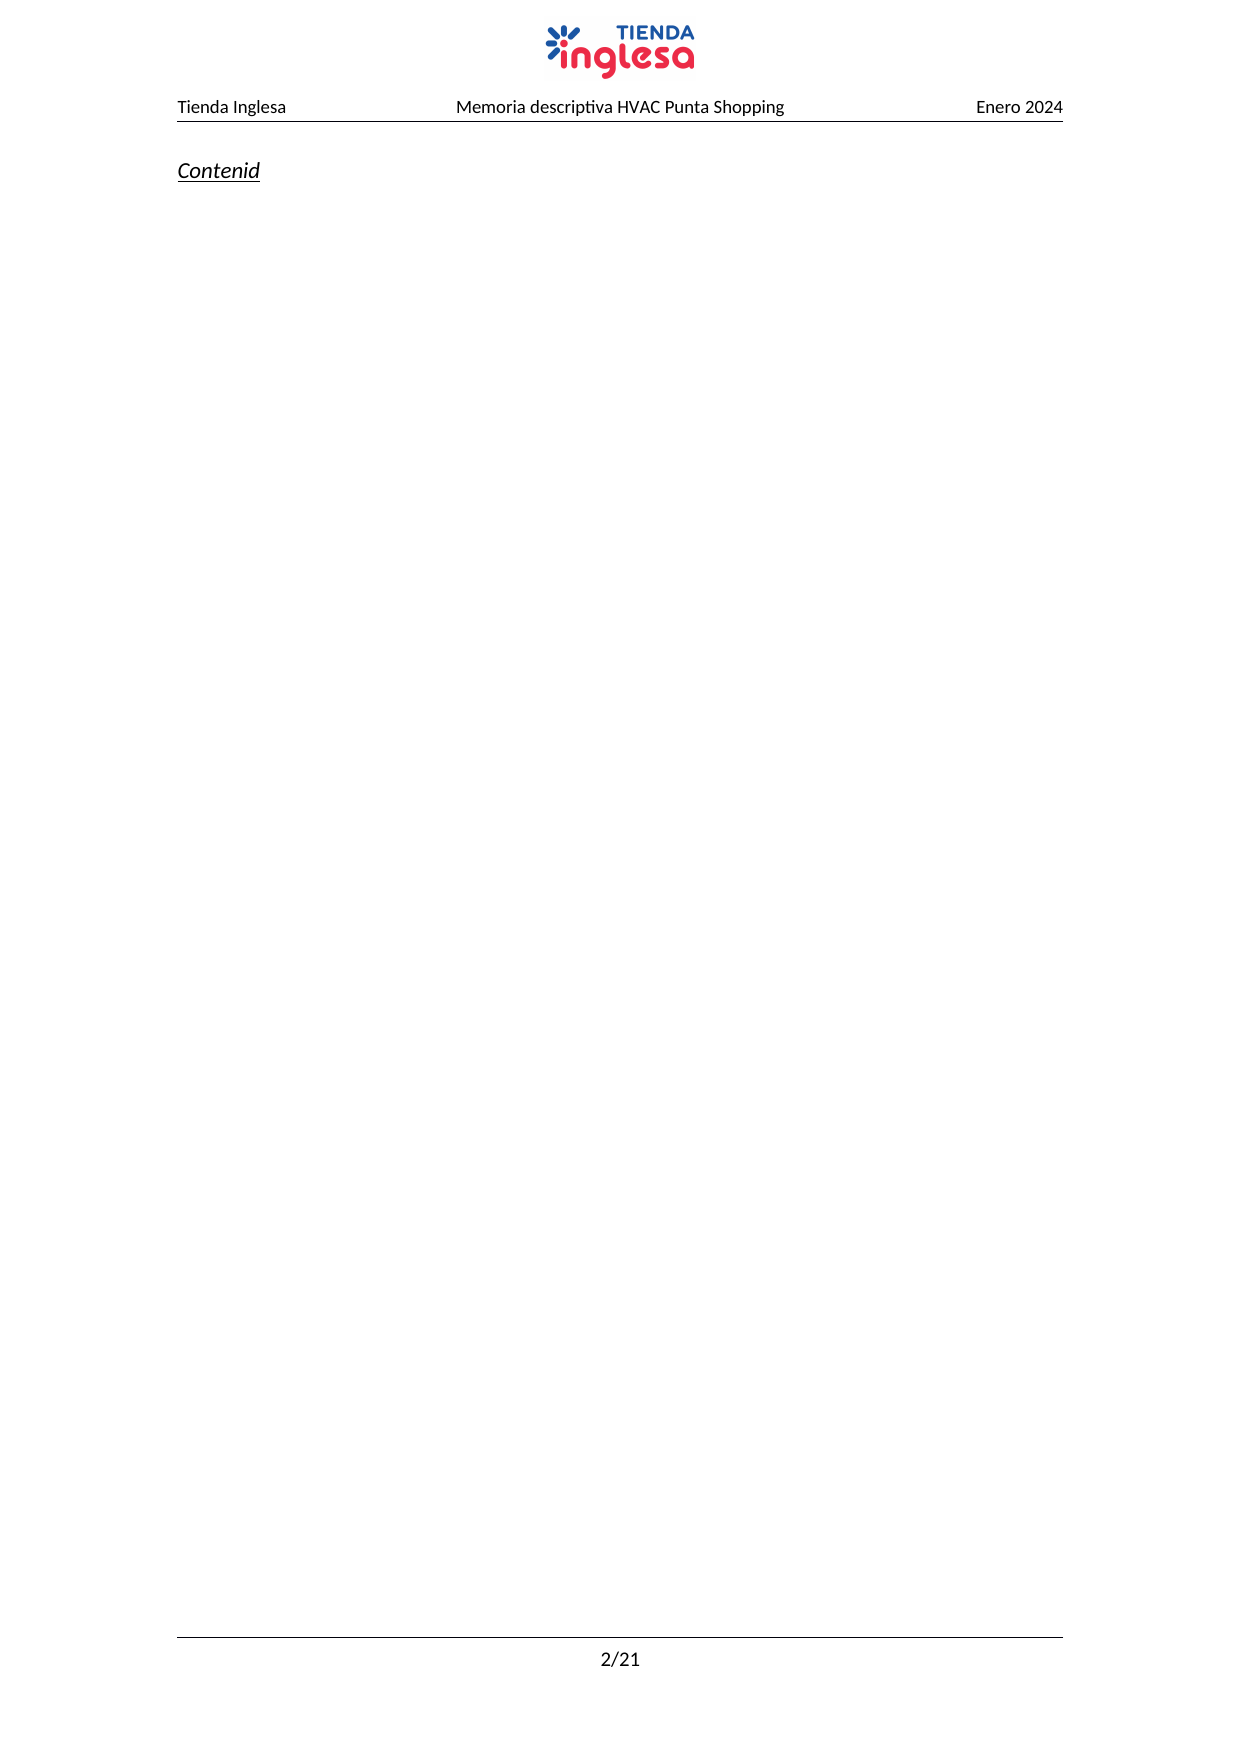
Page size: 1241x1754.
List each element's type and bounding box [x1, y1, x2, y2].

picture [544, 16, 696, 81]
